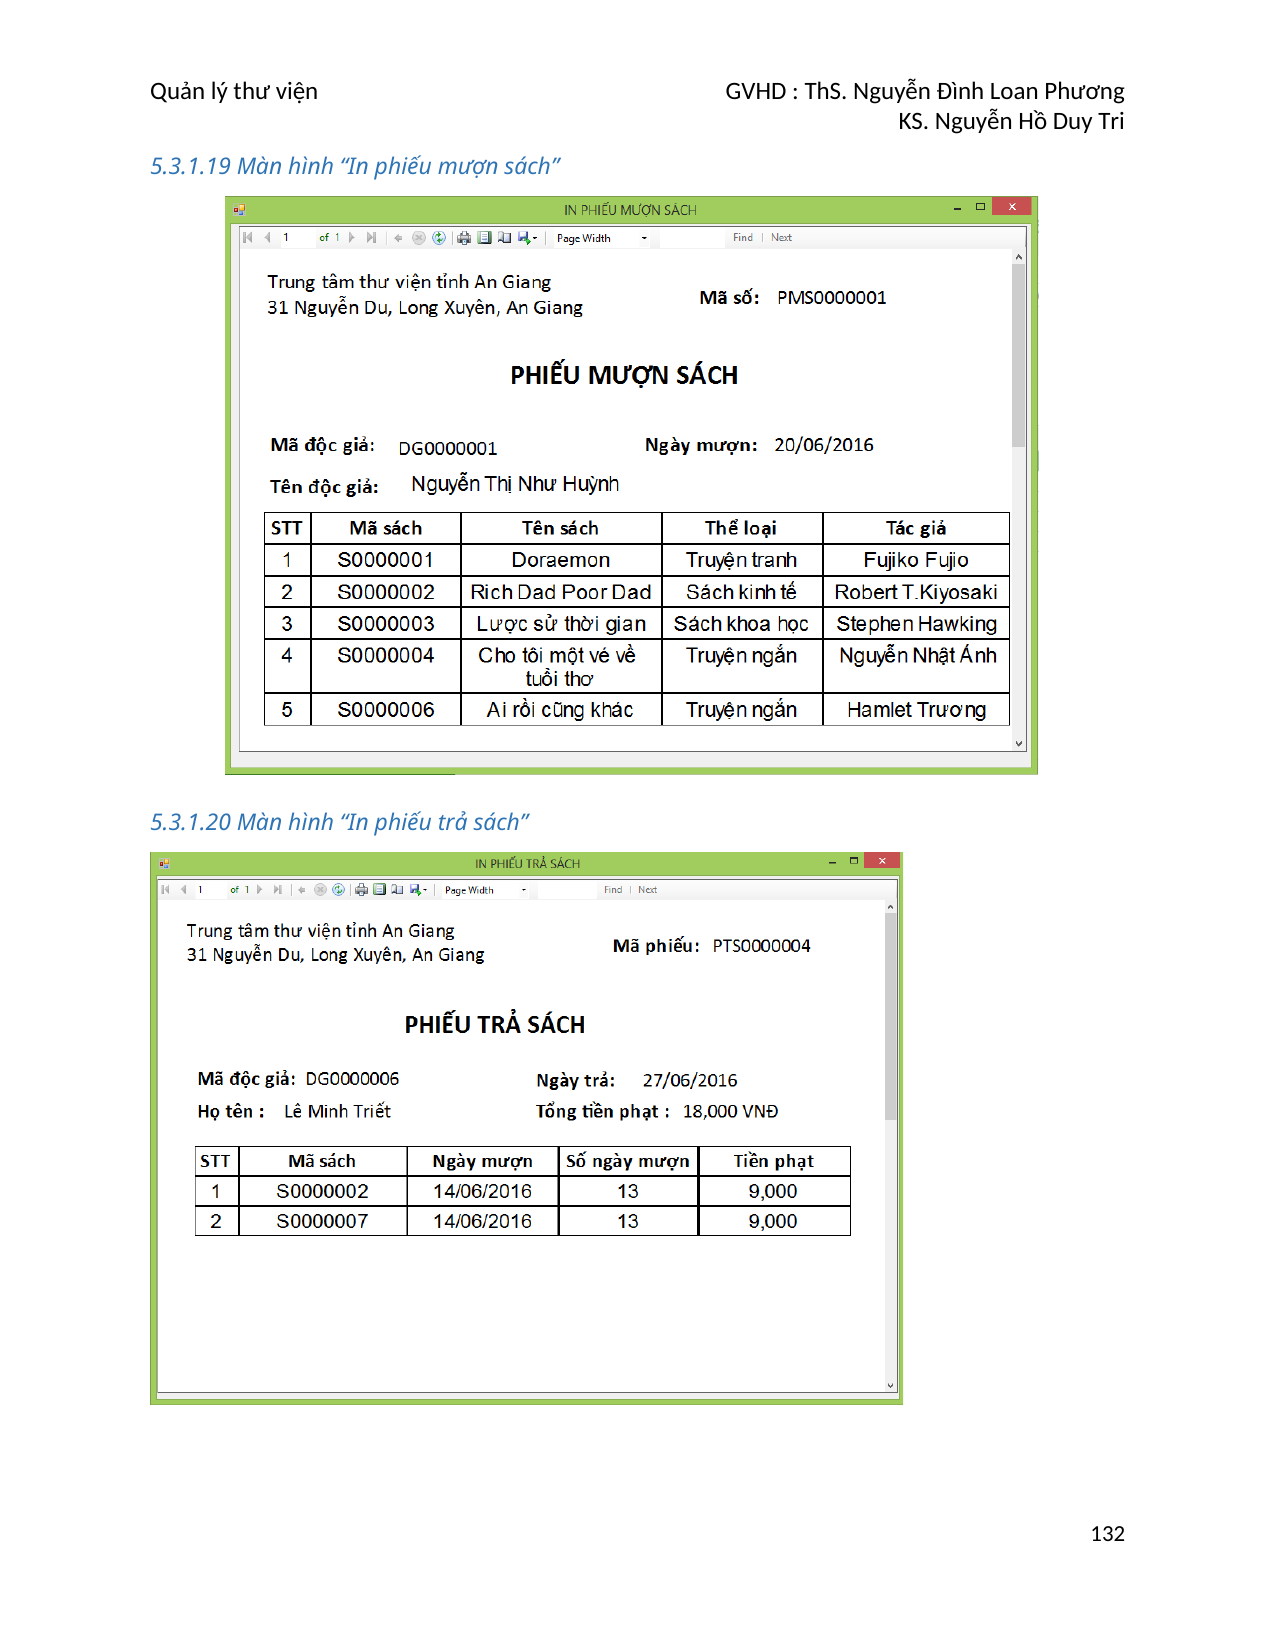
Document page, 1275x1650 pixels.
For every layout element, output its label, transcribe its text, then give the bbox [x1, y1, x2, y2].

picture [150, 852, 904, 1405]
subtitle 5.3.1.19 Màn hình “In phiếu mượn sách” [150, 150, 1125, 181]
picture [225, 196, 1039, 775]
